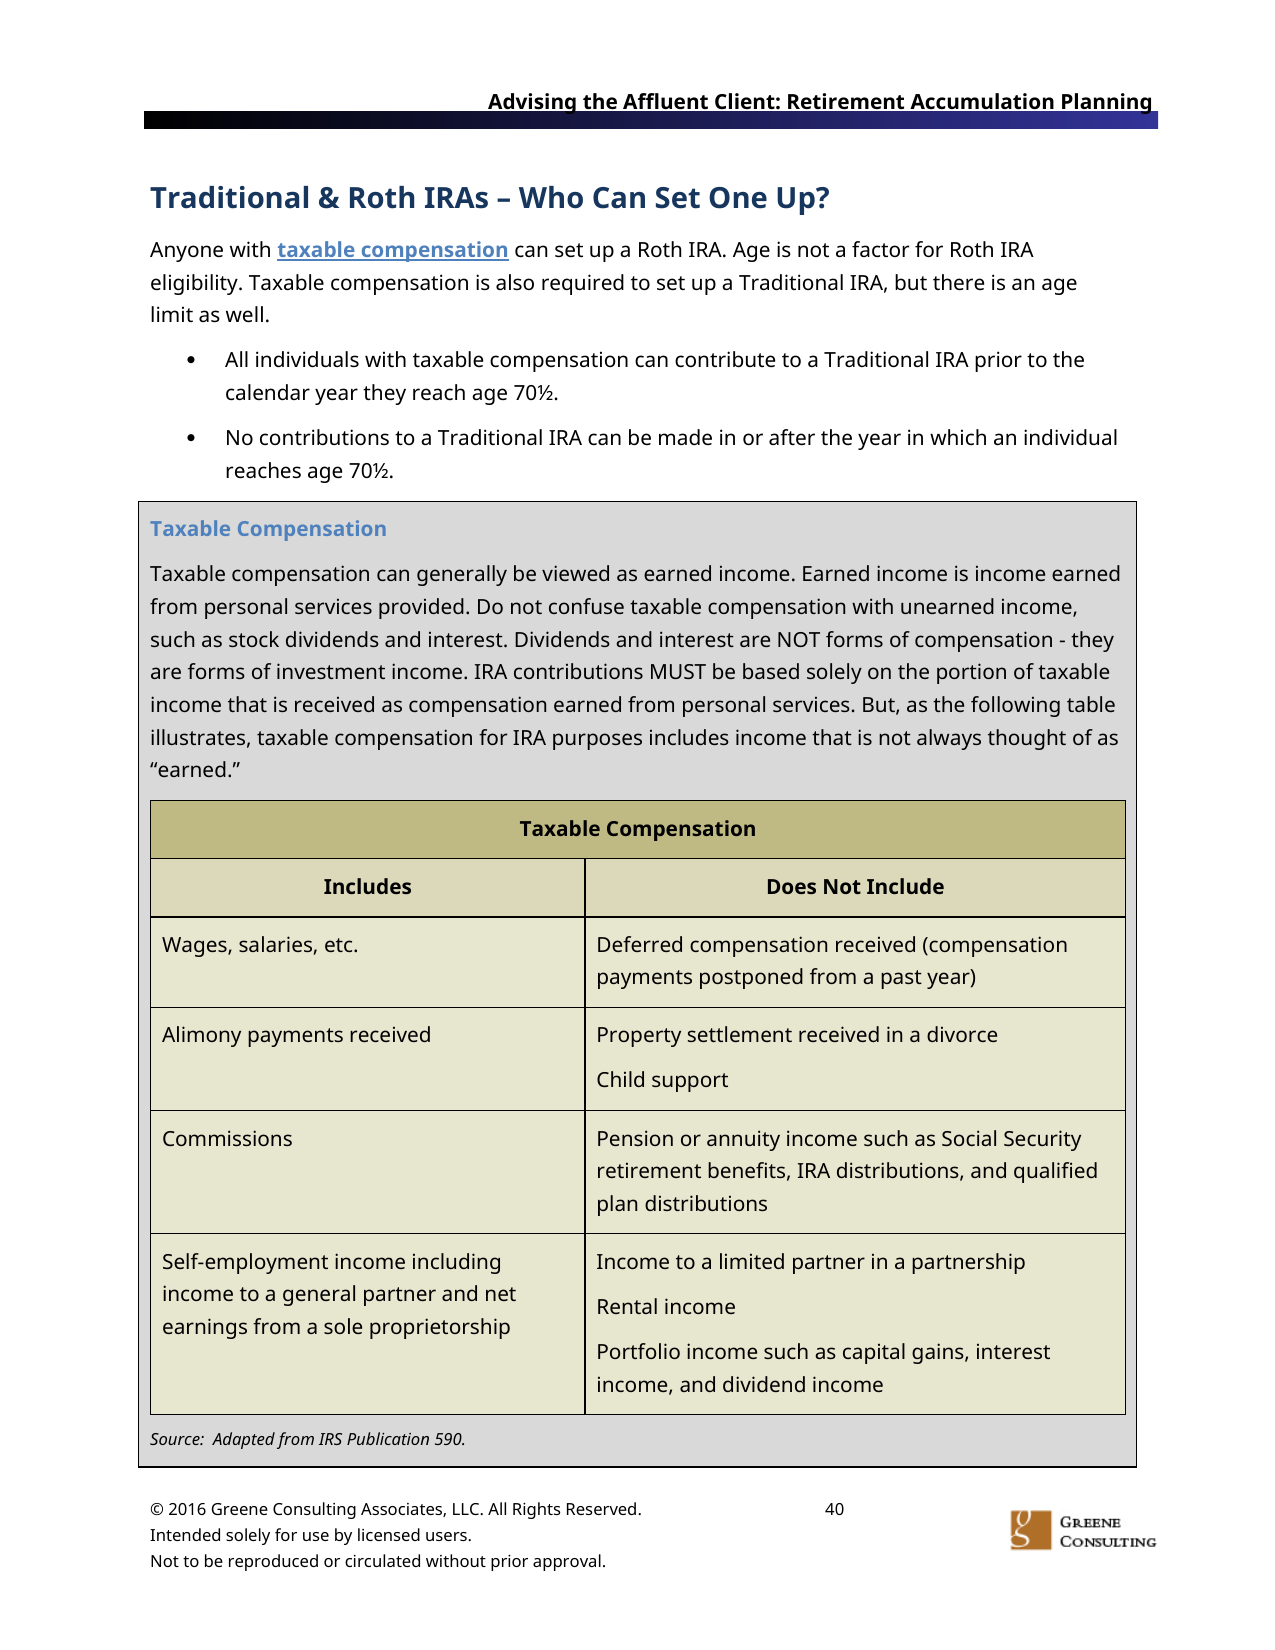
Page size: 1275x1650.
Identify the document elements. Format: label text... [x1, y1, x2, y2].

list No contributions to a Traditional IRA can be made in or after the year in which an individual reaches age 70½. [187, 423, 1125, 484]
picture [1008, 1508, 1159, 1553]
subtitle Traditional & Roth IRAs – Who Can Set One Up? [150, 177, 1125, 217]
text Anyone with taxable compensation can set up a Roth IRA. Age is not a factor for Roth IRA eligibility. Taxable compensation is also required to set up a Traditional IRA, but there is an age limit as well. [150, 235, 1125, 329]
list All individuals with taxable compensation can contribute to a Traditional IRA prior to the calendar year they reach age 70½. [187, 346, 1125, 407]
table_header Taxable Compensation Taxable compensation can generally be viewed as earned income. Earned income is income earned from personal services provided. Do not confuse taxable compensation with unearned income, such as stock dividends and interest. Dividends and interest are NOT forms of compensation - they are forms of investment income. IRA contributions MUST be based solely on the portion of taxable income that is received as compensation earned from personal services. But, as the following table illustrates, taxable compensation for IRA purposes includes income that is not always thought of as “earned.” Source: Adapted from IRS Publication 590. [139, 502, 1136, 1466]
